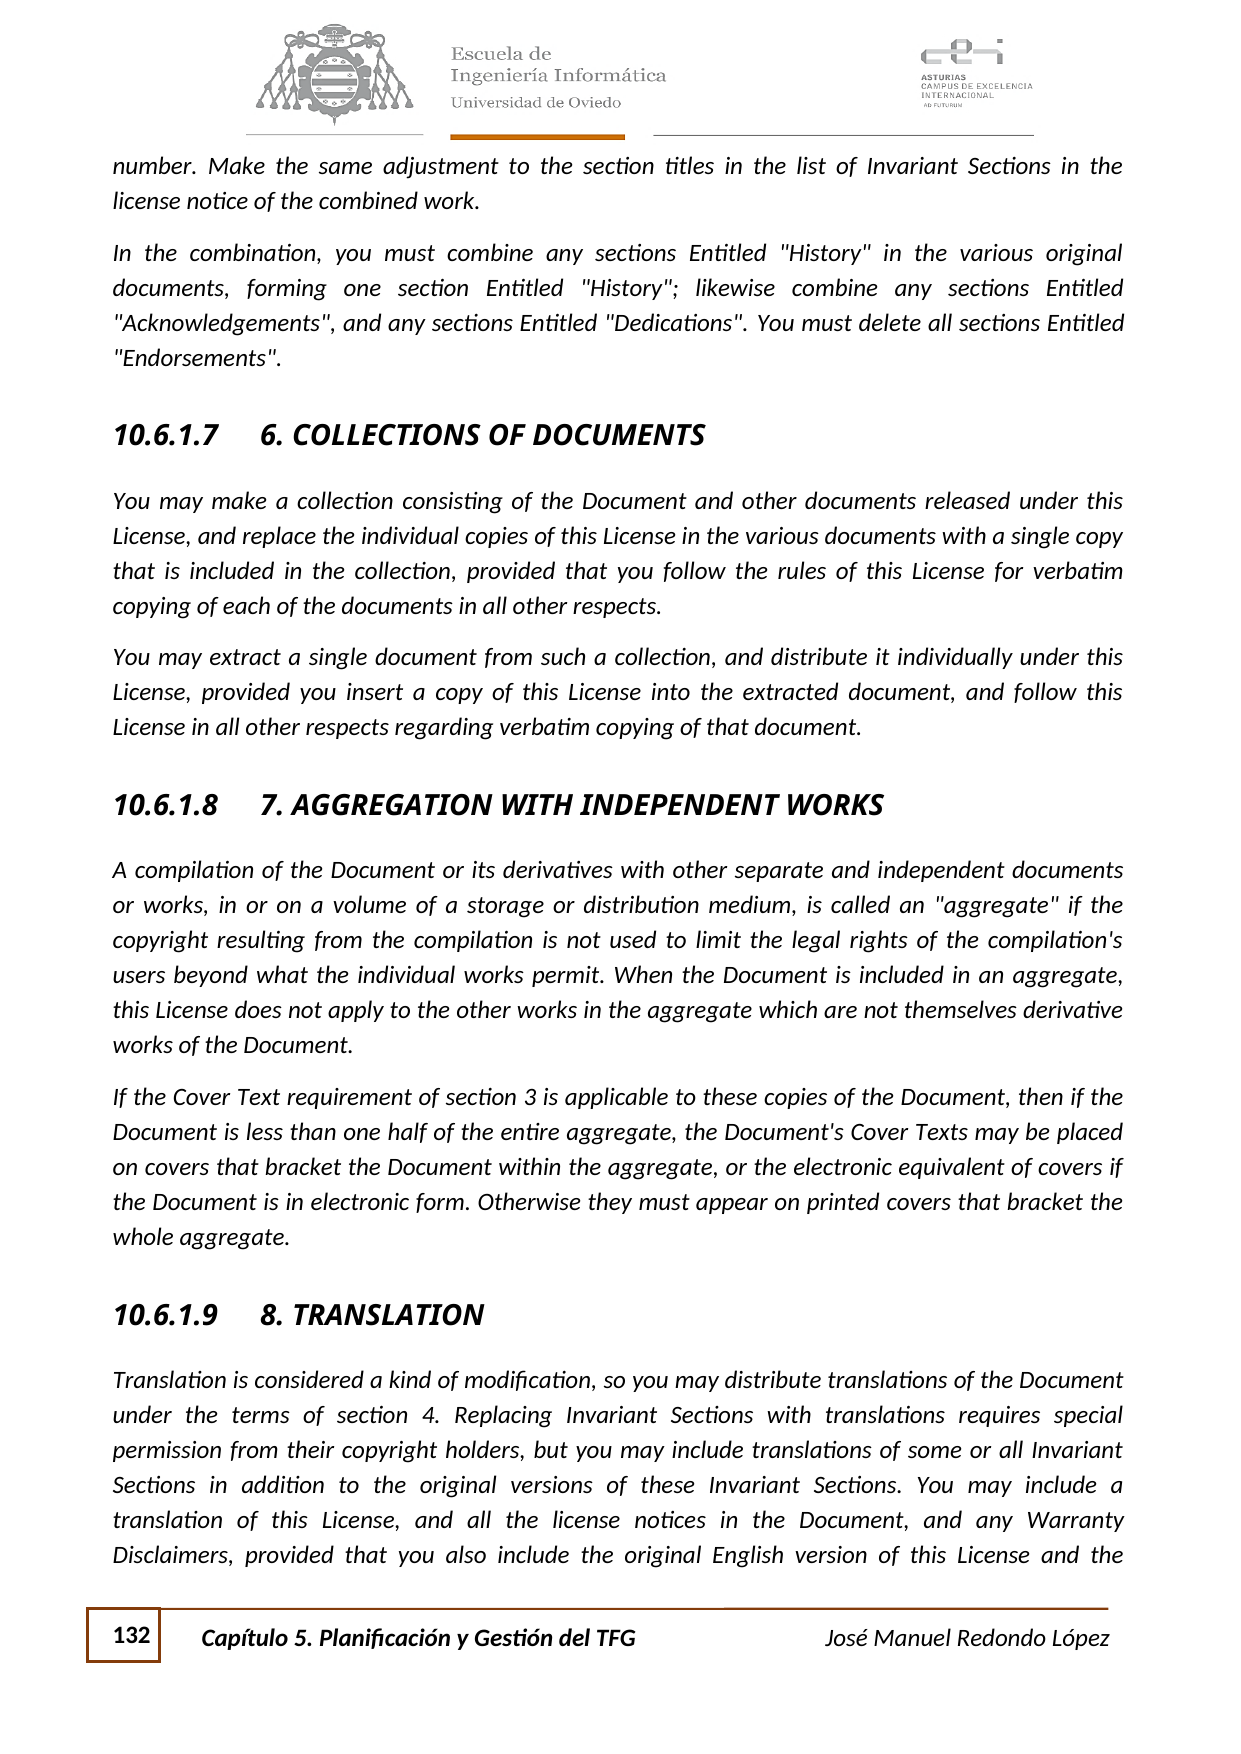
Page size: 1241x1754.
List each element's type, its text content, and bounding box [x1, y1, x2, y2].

text You may extract a single document from such a collection, and distribute it individually under this License, provided you insert a copy of this License into the extracted document, and follow this License in all other respects regarding verbatim copying of that document. [112, 641, 1128, 742]
text If the Cover Text requirement of section 3 is applicable to these copies of the Document, then if the Document is less than one half of the entire aggregate, the Document's Cover Texts may be placed on covers that bracket the Document within the aggregate, or the electronic equivalent of covers if the Document is in electronic form. Otherwise they must appear on printed covers that bracket the whole aggregate. [112, 1081, 1128, 1252]
subtitle 7. AGGREGATION WITH INDEPENDENT WORKS [112, 784, 1128, 824]
picture [181, 14, 1099, 150]
subtitle 8. TRANSLATION [112, 1294, 1128, 1333]
text In the combination, you must combine any sections Entitled "History" in the various original documents, forming one section Entitled "History"; likewise combine any sections Entitled "Acknowledgements", and any sections Entitled "Dedications". You must delete all sections Entitled "Endorsements". [112, 237, 1128, 372]
text A compilation of the Document or its derivatives with other separate and independent documents or works, in or on a volume of a storage or distribution medium, is called an "aggregate" if the copyright resulting from the compilation is not used to limit the legal rights of the compilation's users beyond what the individual works permit. When the Document is included in an aggregate, this License does not apply to the other works in the aggregate which are not themselves derivative works of the Document. [112, 854, 1128, 1060]
subtitle 6. COLLECTIONS OF DOCUMENTS [112, 414, 1128, 454]
text You may make a collection consisting of the Document and other documents released under this License, and replace the individual copies of this License in the various documents with a single copy that is included in the collection, provided that you follow the rules of this License for verbatim copying of each of the documents in all other respects. [112, 485, 1128, 620]
